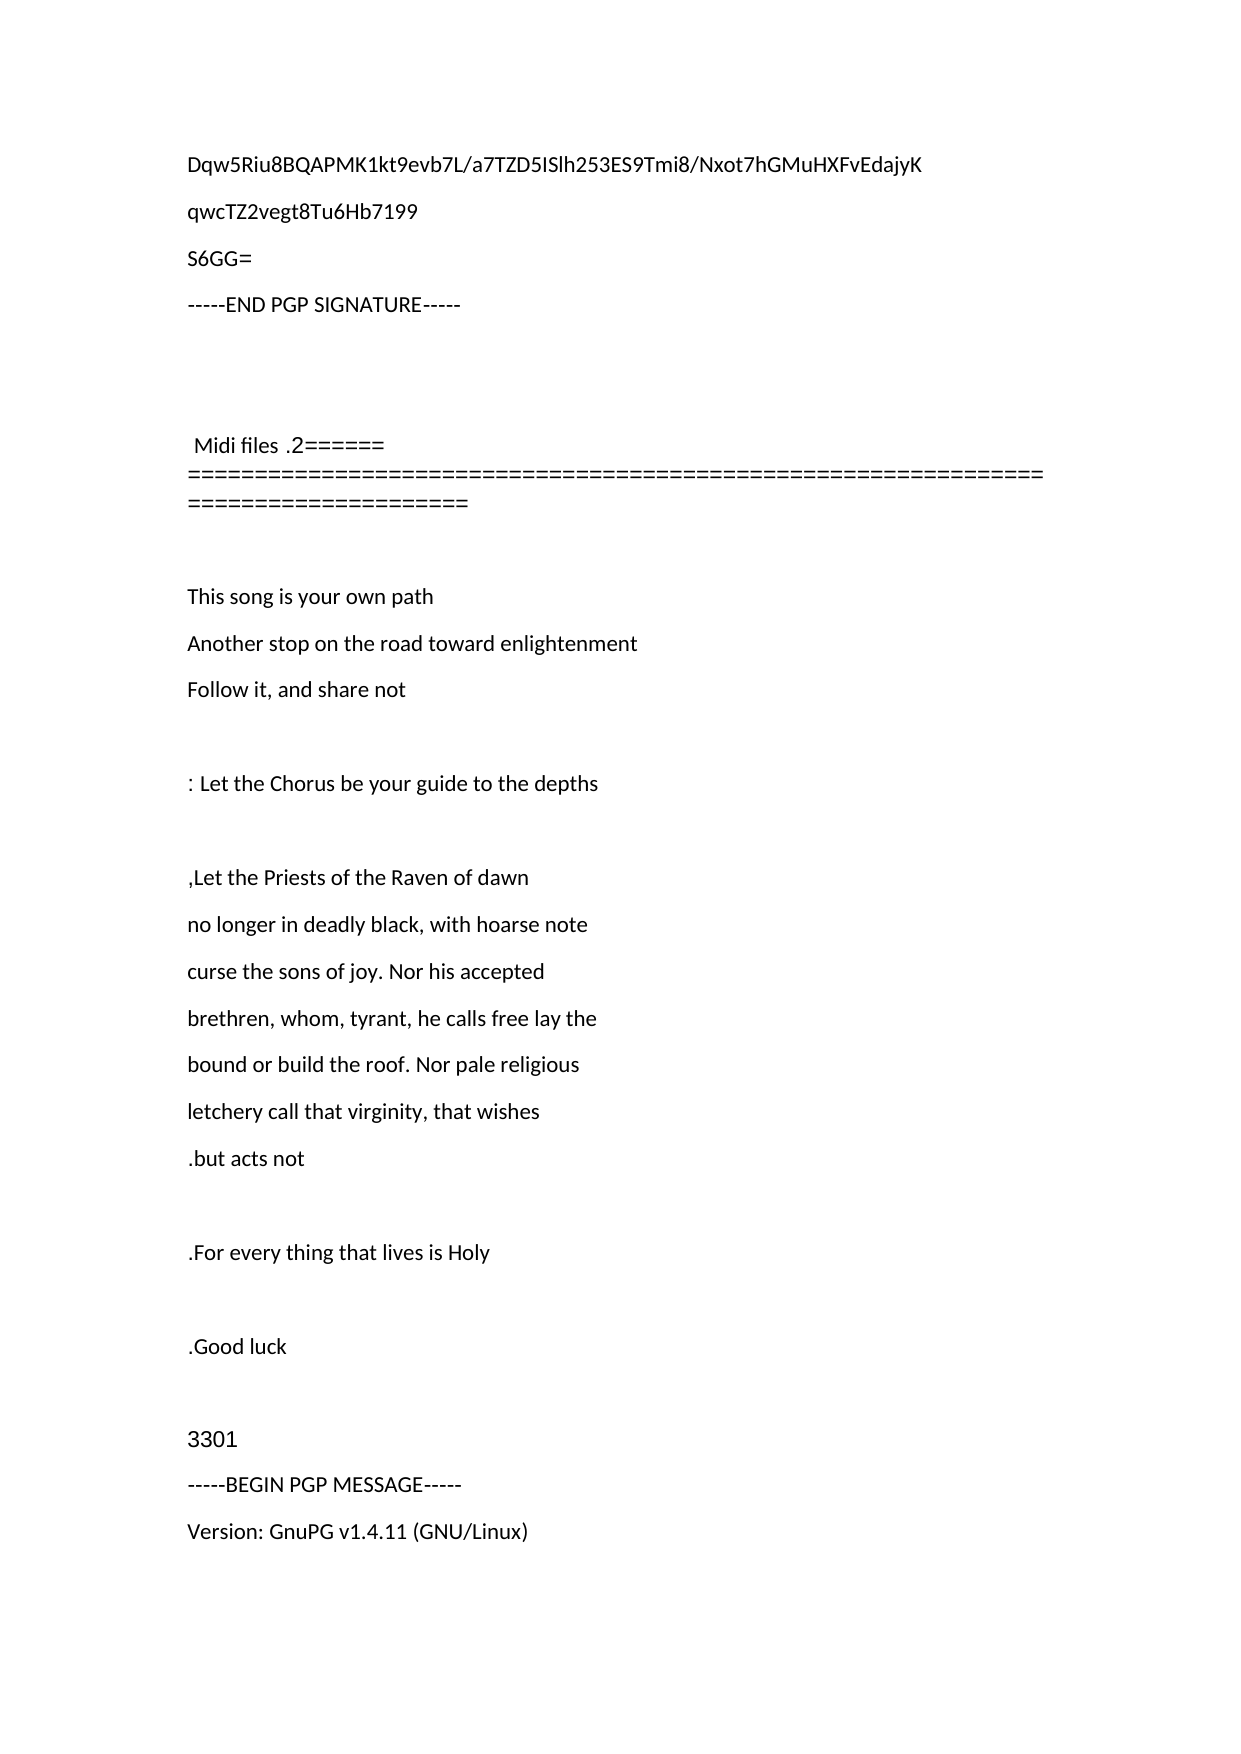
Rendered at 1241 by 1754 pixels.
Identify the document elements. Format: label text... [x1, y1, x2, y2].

text no longer in deadly black, with hoarse note [187, 910, 1053, 938]
text -----END PGP SIGNATURE----- [187, 291, 1053, 319]
text -----BEGIN PGP MESSAGE----- [187, 1471, 1053, 1499]
text This song is your own path [187, 582, 1053, 610]
text bound or build the roof. Nor pale religious [187, 1051, 1053, 1078]
text letchery call that virginity, that wishes [187, 1097, 1053, 1125]
text qwcTZ2vegt8Tu6Hb7199 [187, 197, 1053, 225]
text Good luck. [187, 1332, 1053, 1360]
text Dqw5Riu8BQAPMK1kt9evb7L/a7TZD5ISlh253ES9Tmi8/Nxot7hGMuHXFvEdajyK [187, 150, 1053, 178]
text =S6GG [187, 244, 1053, 272]
text ======2. Midi files ===================================================================================== [187, 431, 1053, 516]
text Let the Chorus be your guide to the depths : [187, 769, 1053, 797]
text Version: GnuPG v1.4.11 (GNU/Linux) [187, 1517, 1053, 1546]
text For every thing that lives is Holy. [187, 1238, 1053, 1266]
text but acts not. [187, 1144, 1053, 1172]
text Let the Priests of the Raven of dawn, [187, 863, 1053, 891]
text Another stop on the road toward enlightenment [187, 629, 1053, 657]
text curse the sons of joy. Nor his accepted [187, 957, 1053, 985]
text Follow it, and share not [187, 676, 1053, 703]
text brethren, whom, tyrant, he calls free lay the [187, 1004, 1053, 1032]
text 3301 [187, 1426, 1053, 1452]
